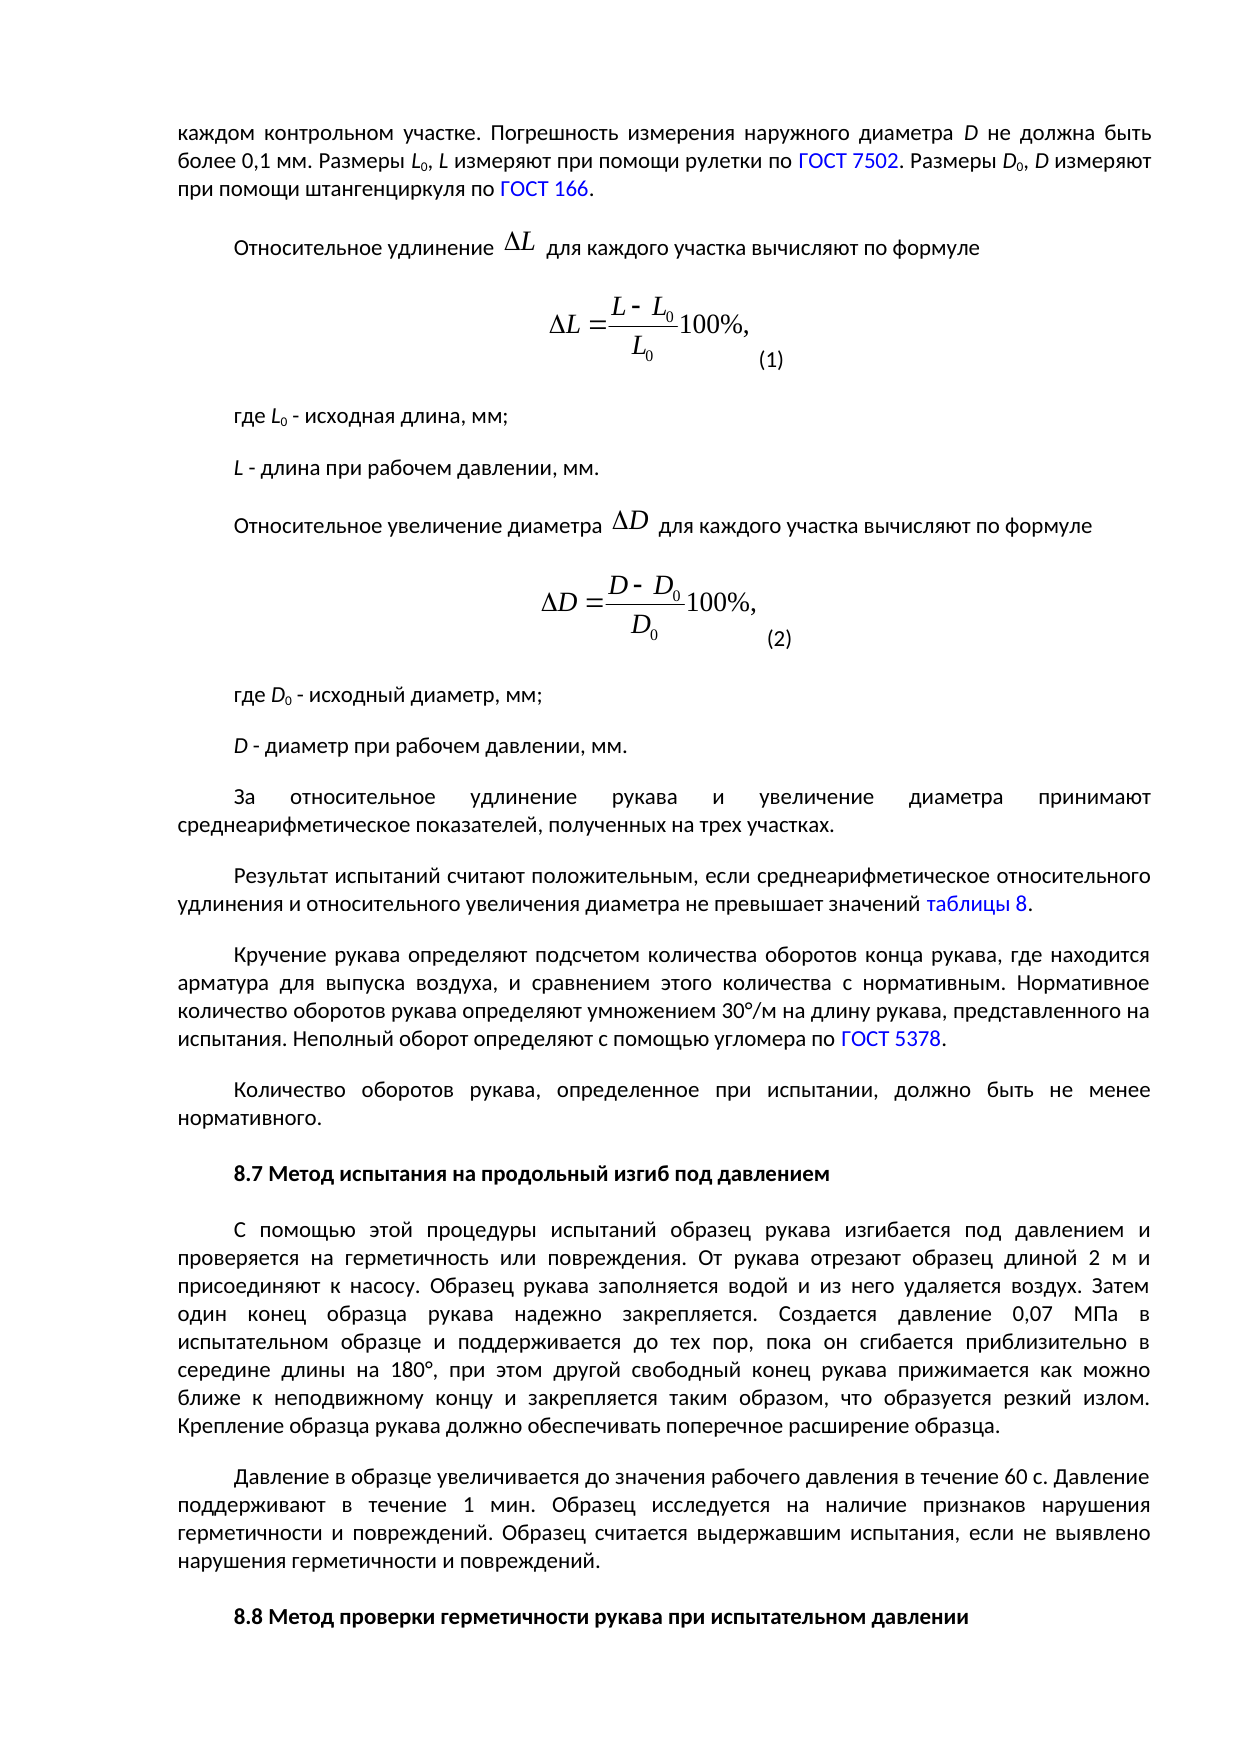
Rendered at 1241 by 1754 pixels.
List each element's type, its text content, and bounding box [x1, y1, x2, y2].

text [177, 118, 1152, 202]
text С помощью этой процедуры испытаний образец рукава изгибается под давлением и проверяется на герметичность или повреждения. От рукава отрезают образец длиной 2 м и присоединяют к насосу. Образец рукава заполняется водой и из него удаляется воздух. Затем один конец образца рукава надежно закрепляется. Создается давление 0,07 МПа в испытательном образце и поддерживается до тех пор, пока он сгибается приблизительно в середине длины на 180°, при этом другой свободный конец рукава прижимается как можно ближе к неподвижному концу и закрепляется таким образом, что образуется резкий излом. Крепление образца рукава должно обеспечивать поперечное расширение образца. [177, 1215, 1152, 1439]
text Количество оборотов рукава, определенное при испытании, должно быть не менее нормативного. [177, 1075, 1152, 1131]
text (2) [177, 568, 1152, 652]
text Давление в образце увеличивается до значения рабочего давления в течение 60 с. Давление поддерживают в течение 1 мин. Образец исследуется на наличие признаков нарушения герметичности и повреждений. Образец считается выдержавшим испытания, если не выявлено нарушения герметичности и повреждений. [177, 1462, 1152, 1574]
text 8.7 Метод испытания на продольный изгиб под давлением [177, 1159, 1152, 1187]
text Относительное увеличение диаметра для каждого участка вычисляют по формуле [177, 503, 1152, 540]
text где D0 - исходный диаметр, мм; [177, 680, 1152, 708]
text где L0 - исходная длина, мм; [177, 402, 1152, 430]
text За относительное удлинение рукава и увеличение диаметра принимают среднеарифметическое показателей, полученных на трех участках. [177, 782, 1152, 838]
text D - диаметр при рабочем давлении, мм. [177, 731, 1152, 759]
text L - длина при рабочем давлении, мм. [177, 453, 1152, 481]
text 8.8 Метод проверки герметичности рукава при испытательном давлении [177, 1602, 1152, 1630]
text Результат испытаний считают положительным, если среднеарифметическое относительного удлинения и относительного увеличения диаметра не превышает значений таблицы 8. [177, 861, 1152, 917]
text Кручение рукава определяют подсчетом количества оборотов конца рукава, где находится арматура для выпуска воздуха, и сравнением этого количества с нормативным. Нормативное количество оборотов рукава определяют умножением 30°/м на длину рукава, представленного на испытания. Неполный оборот определяют с помощью угломера по ГОСТ 5378. [177, 940, 1152, 1052]
text (1) [177, 289, 1152, 374]
text Относительное удлинение для каждого участка вычисляют по формуле [177, 225, 1152, 261]
